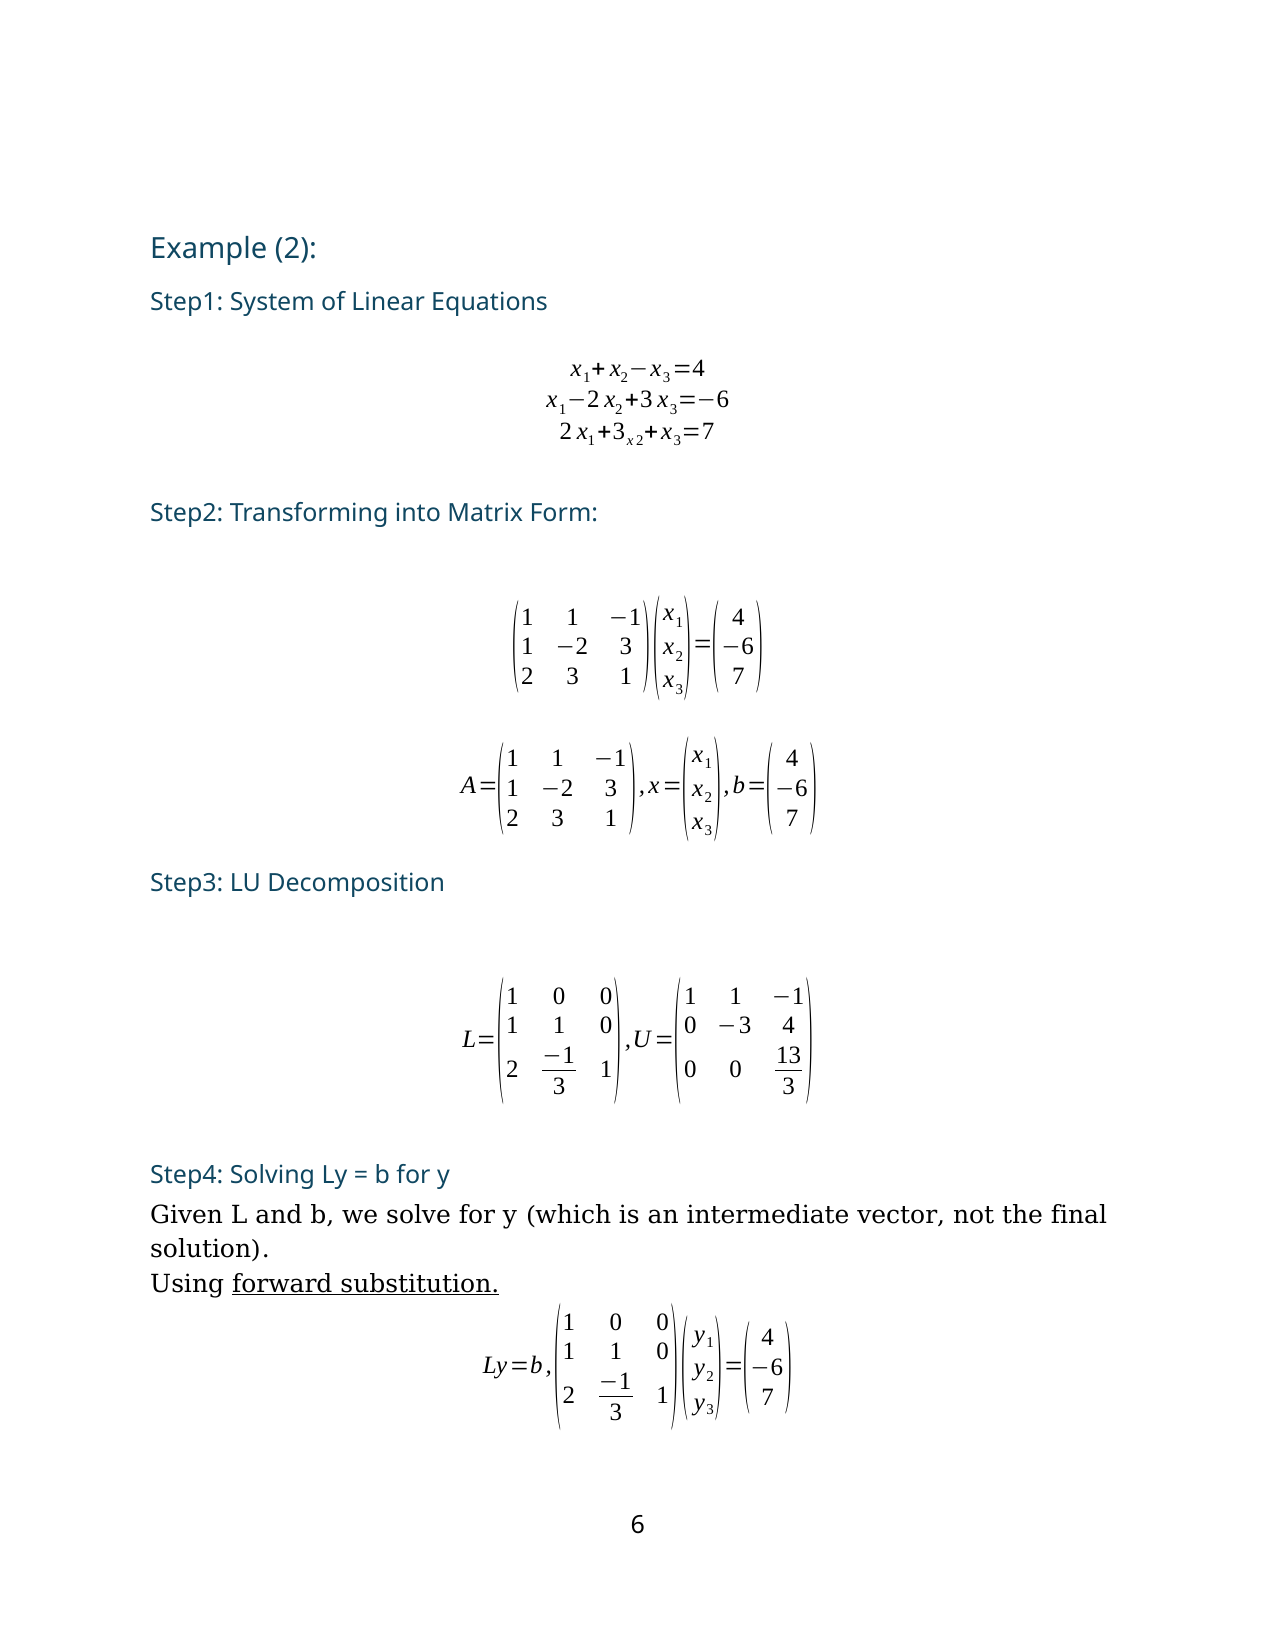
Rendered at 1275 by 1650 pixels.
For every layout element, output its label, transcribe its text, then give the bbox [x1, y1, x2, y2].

subtitle Step1: System of Linear Equations [150, 283, 1125, 318]
subtitle Step3: LU Decomposition [150, 865, 1125, 899]
subtitle Step2: Transforming into Matrix Form: [150, 494, 1125, 528]
text Given L and b, we solve for y (which is an intermediate vector, not the final solution). [150, 1199, 1125, 1263]
subtitle Example (2): [150, 227, 1125, 267]
subtitle Step4: Solving Ly = b for y [150, 1156, 1125, 1190]
text Using forward substitution. [150, 1268, 1125, 1298]
